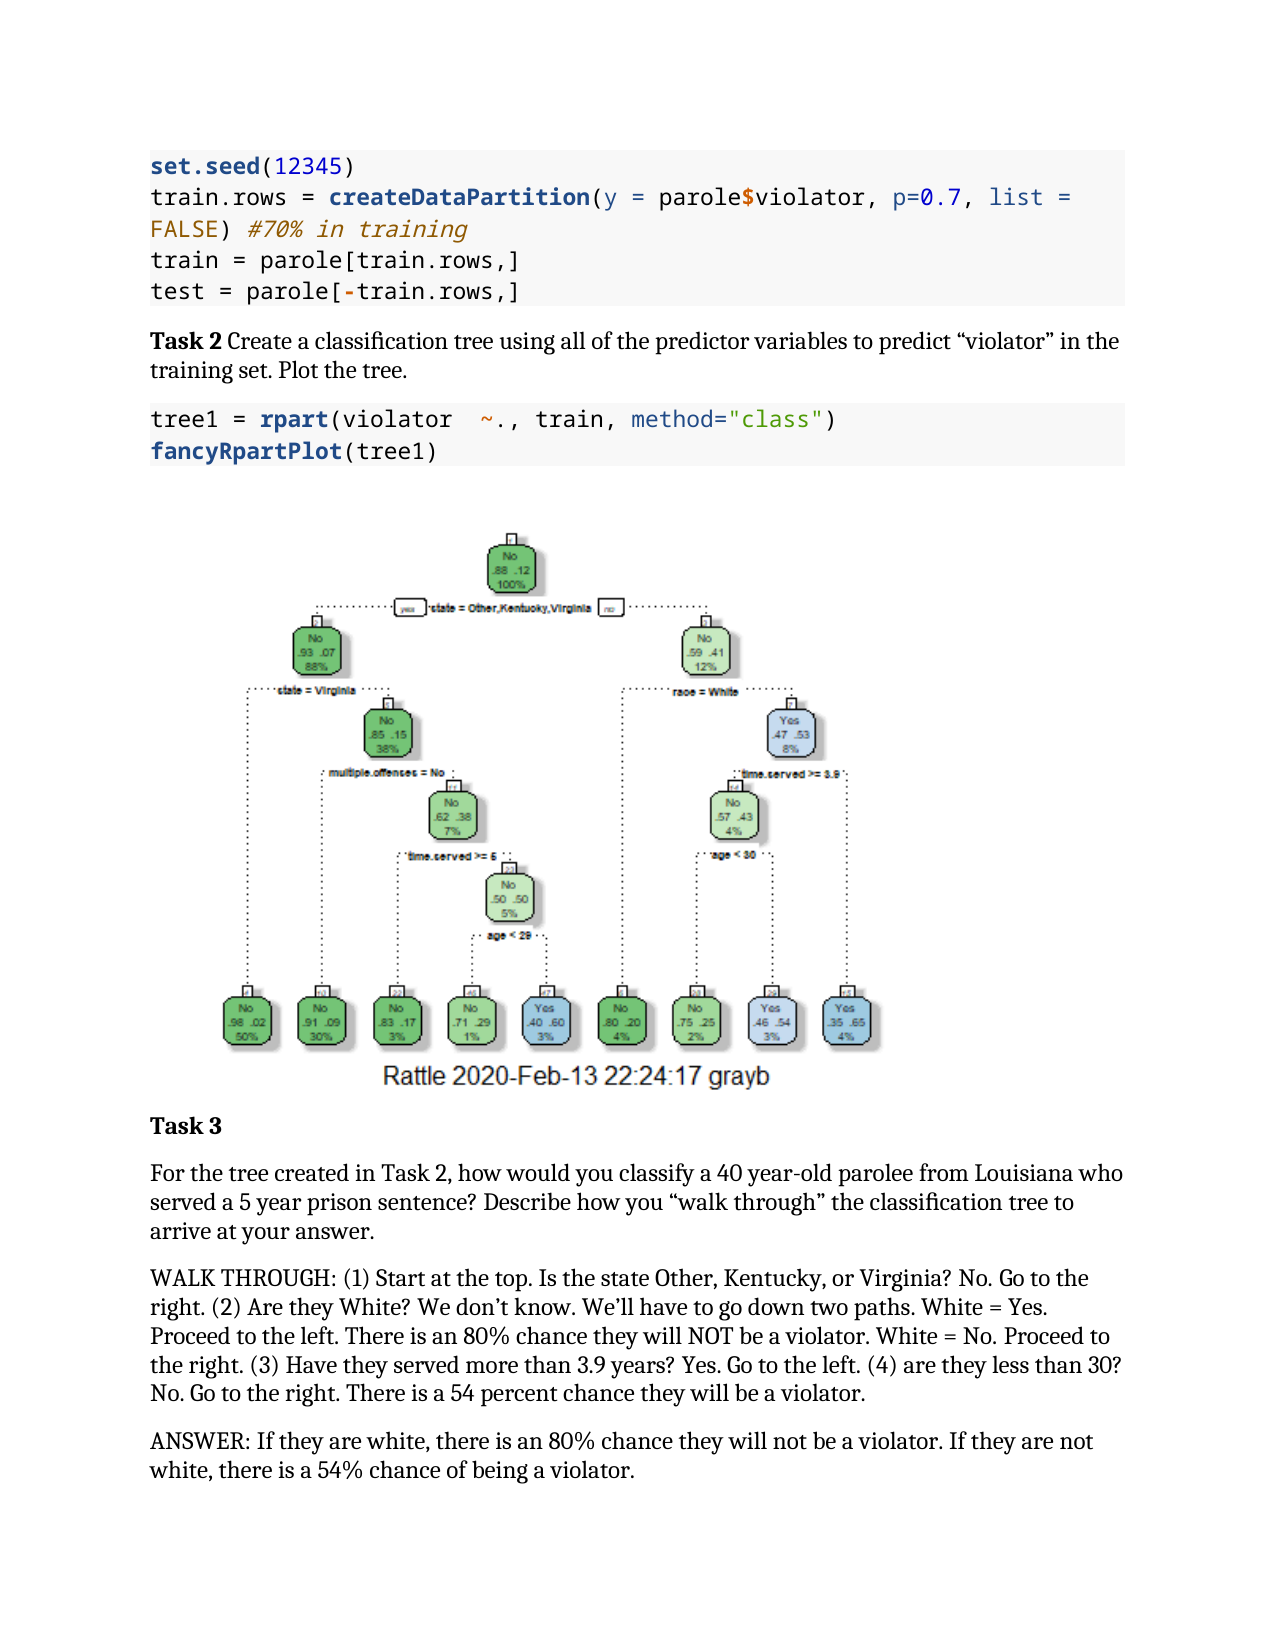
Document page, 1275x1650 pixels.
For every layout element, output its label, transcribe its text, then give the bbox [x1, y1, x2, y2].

text WALK THROUGH: (1) Start at the top. Is the state Other, Kentucky, or Virginia? No. Go to the right. (2) Are they White? We don’t know. We’ll have to go down two paths. White = Yes. Proceed to the left. There is an 80% chance they will NOT be a violator. White = No. Proceed to the right. (3) Have they served more than 3.9 years? Yes. Go to the left. (4) are they less than 30? No. Go to the right. There is a 54 percent chance they will be a violator. [150, 1264, 1125, 1408]
picture [168, 486, 927, 1093]
text Task 2 Create a classiﬁcation tree using all of the predictor variables to predict “violator” in the training set. Plot the tree. [150, 327, 1125, 384]
text set.seed(12345) train.rows = createDataPartition(y = parole$violator, p=0.7, list = FALSE) #70% in training train = parole[train.rows,] test = parole[-train.rows,] [150, 150, 1125, 306]
text ANSWER: If they are white, there is an 80% chance they will not be a violator. If they are not white, there is a 54% chance of being a violator. [150, 1427, 1125, 1484]
text Task 3 [150, 1112, 1125, 1141]
text For the tree created in Task 2, how would you classify a 40 year-old parolee from Louisiana who served a 5 year prison sentence? Describe how you “walk through” the classiﬁcation tree to arrive at your answer. [150, 1159, 1125, 1246]
text tree1 = rpart(violator ~., train, method="class") fancyRpartPlot(tree1) [150, 403, 1125, 466]
